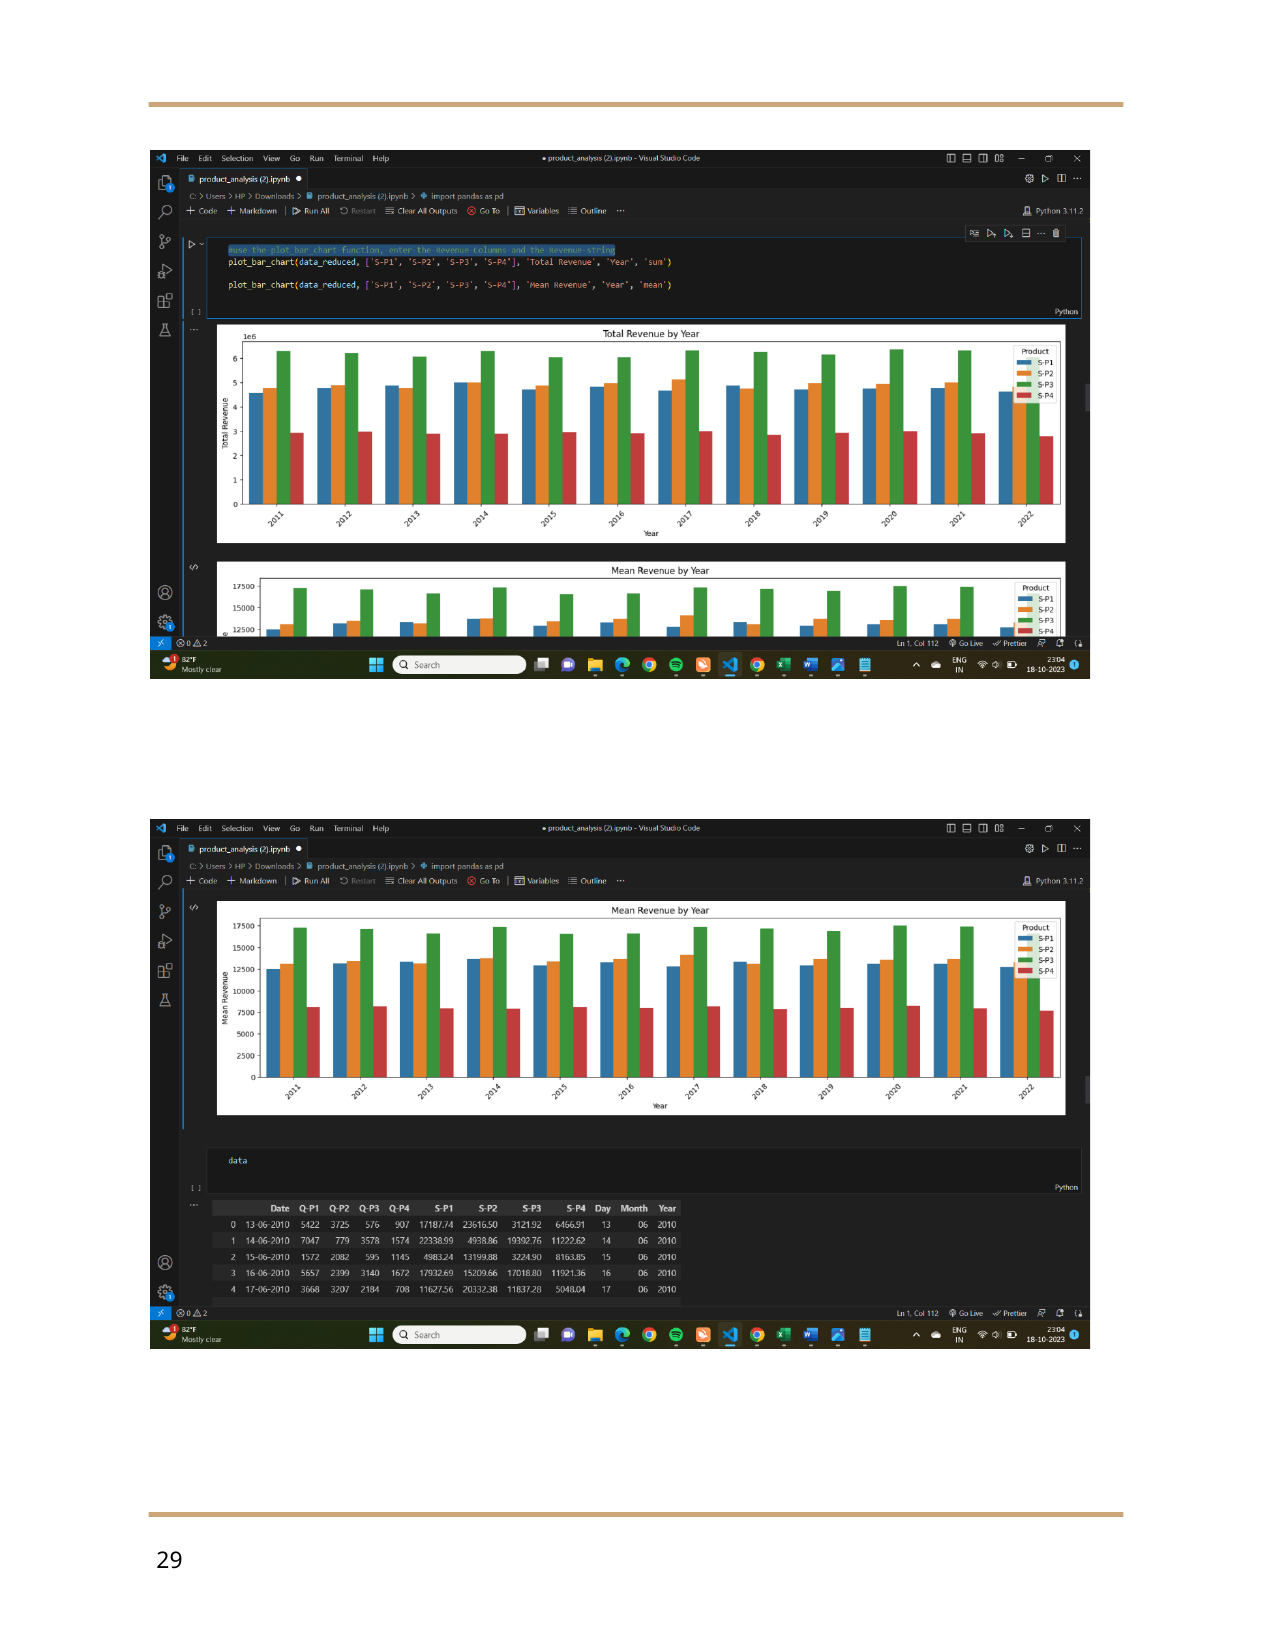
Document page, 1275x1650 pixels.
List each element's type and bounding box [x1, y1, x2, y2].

picture [148, 1512, 1124, 1517]
picture [150, 150, 1091, 679]
picture [150, 819, 1091, 1349]
picture [148, 102, 1124, 107]
